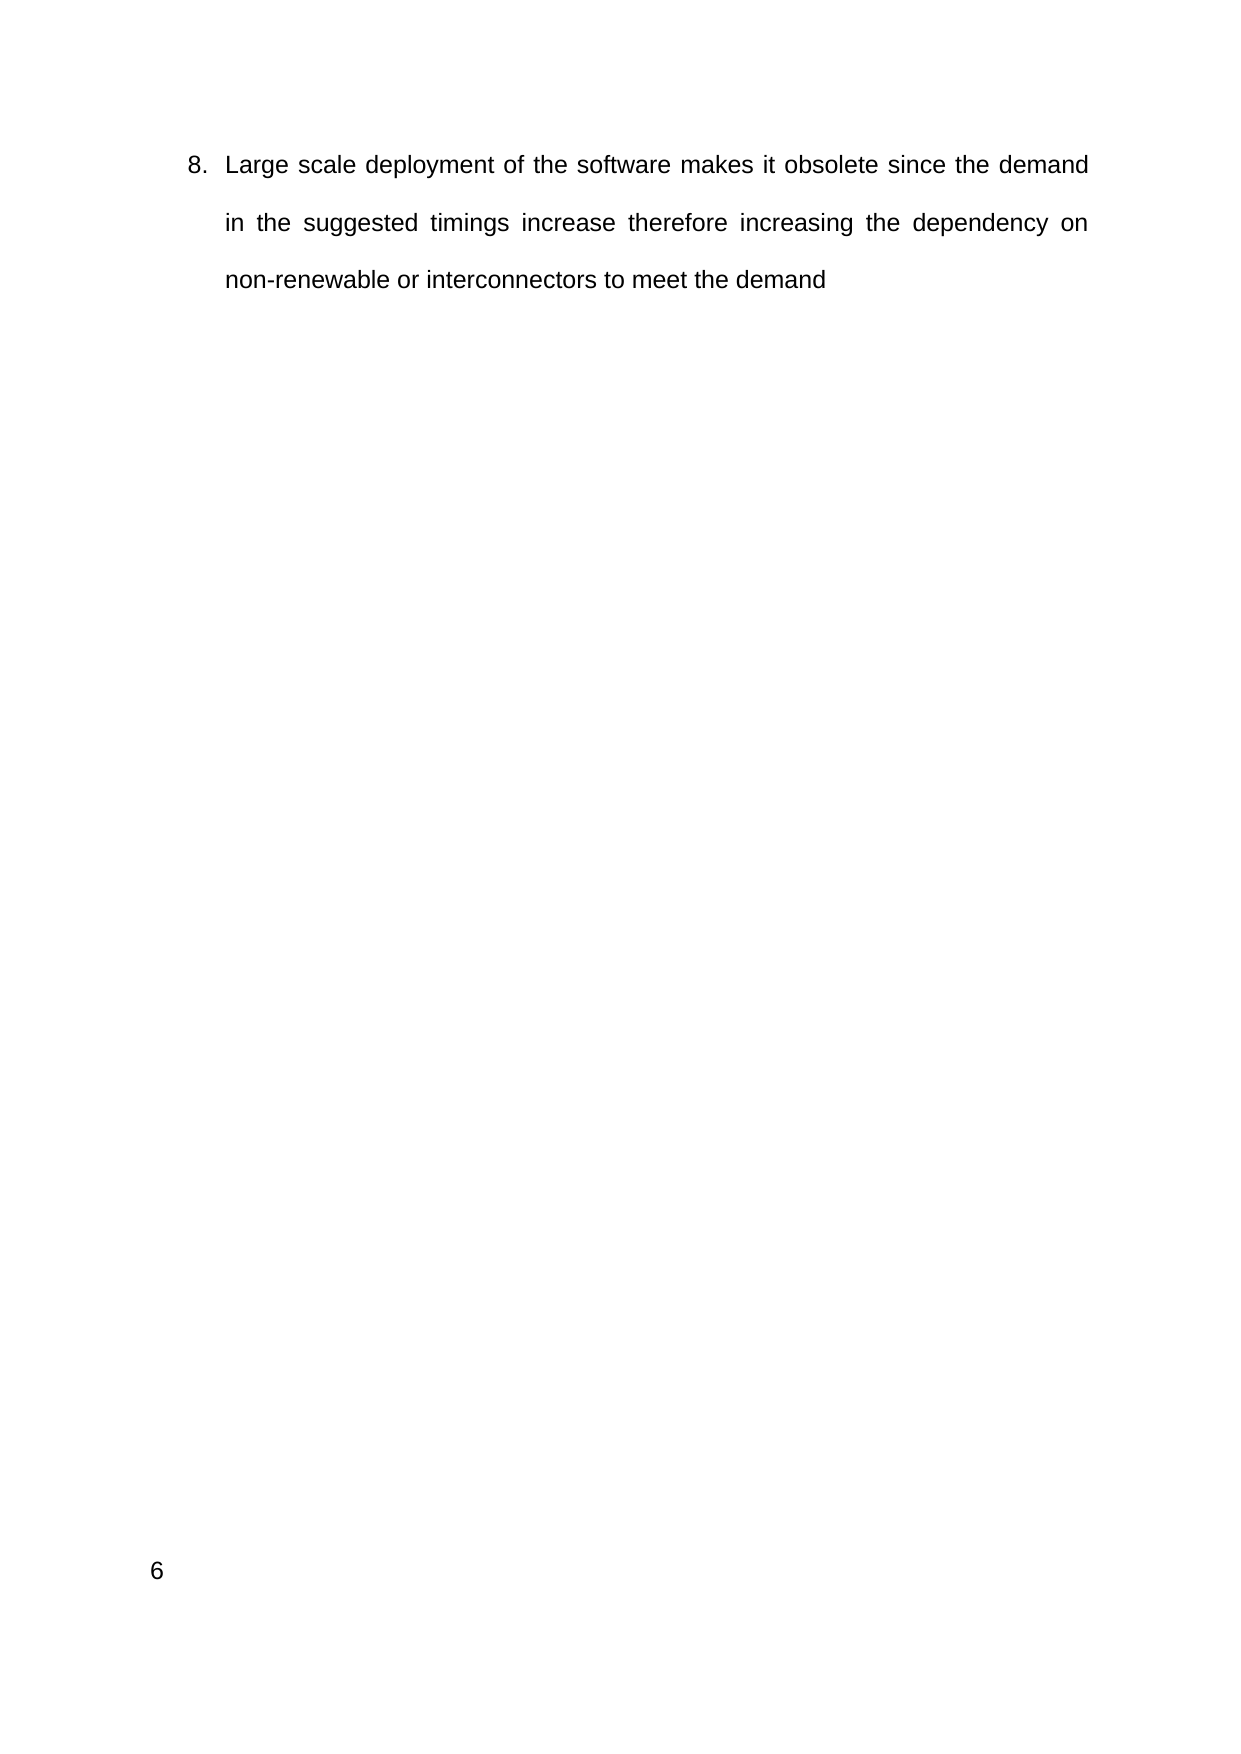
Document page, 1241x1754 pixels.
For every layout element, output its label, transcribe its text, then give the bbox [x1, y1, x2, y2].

list Large scale deployment of the software makes it obsolete since the demand in the suggested timings increase therefore increasing the dependency on non-renewable or interconnectors to meet the demand [187, 150, 1090, 294]
